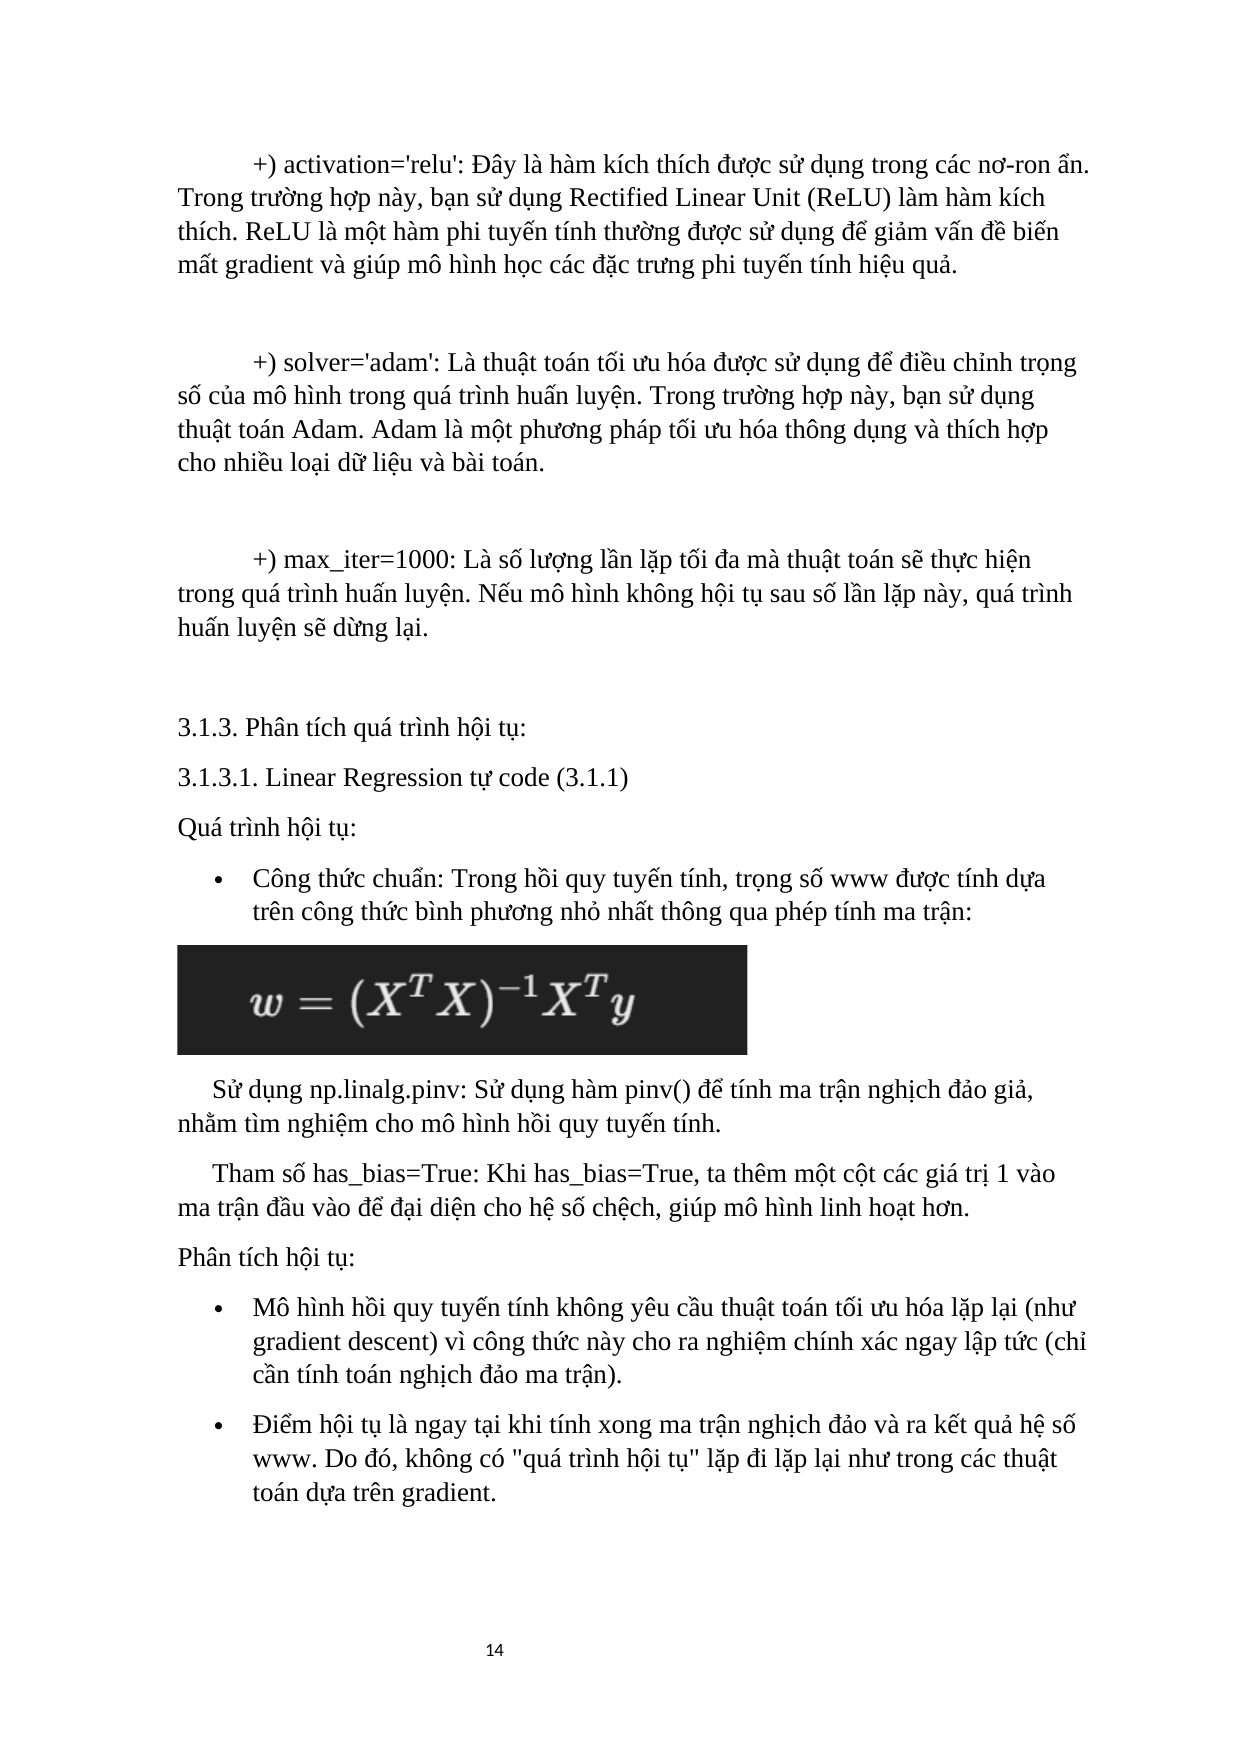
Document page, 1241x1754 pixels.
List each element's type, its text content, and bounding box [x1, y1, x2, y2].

text 3.1.3.1. Linear Regression tự code (3.1.1) [177, 761, 1092, 792]
list Mô hình hồi quy tuyến tính không yêu cầu thuật toán tối ưu hóa lặp lại (như gradient descent) vì công thức này cho ra nghiệm chính xác ngay lập tức (chỉ cần tính toán nghịch đảo ma trận). [215, 1291, 1092, 1389]
text  Tham số has_bias=True: Khi has_bias=True, ta thêm một cột các giá trị 1 vào ma trận đầu vào để đại diện cho hệ số chệch, giúp mô hình linh hoạt hơn. [177, 1157, 1092, 1222]
text +) activation='relu': Đây là hàm kích thích được sử dụng trong các nơ-ron ẩn. Trong trường hợp này, bạn sử dụng Rectified Linear Unit (ReLU) làm hàm kích thích. ReLU là một hàm phi tuyến tính thường được sử dụng để giảm vấn đề biến mất gradient và giúp mô hình học các đặc trưng phi tuyến tính hiệu quả. [177, 148, 1092, 279]
text +) max_iter=1000: Là số lượng lần lặp tối đa mà thuật toán sẽ thực hiện trong quá trình huấn luyện. Nếu mô hình không hội tụ sau số lần lặp này, quá trình huấn luyện sẽ dừng lại. [177, 543, 1092, 642]
text 3.1.3. Phân tích quá trình hội tụ: [177, 711, 1092, 742]
text Phân tích hội tụ: [177, 1241, 1092, 1272]
text +) solver='adam': Là thuật toán tối ưu hóa được sử dụng để điều chỉnh trọng số của mô hình trong quá trình huấn luyện. Trong trường hợp này, bạn sử dụng thuật toán Adam. Adam là một phương pháp tối ưu hóa thông dụng và thích hợp cho nhiều loại dữ liệu và bài toán. [177, 346, 1092, 477]
picture [177, 945, 748, 1055]
text Quá trình hội tụ: [177, 811, 1092, 843]
list Công thức chuẩn: Trong hồi quy tuyến tính, trọng số www được tính dựa trên công thức bình phương nhỏ nhất thông qua phép tính ma trận: [215, 862, 1092, 926]
list Điểm hội tụ là ngay tại khi tính xong ma trận nghịch đảo và ra kết quả hệ số www. Do đó, không có "quá trình hội tụ" lặp đi lặp lại như trong các thuật toán dựa trên gradient. [215, 1409, 1092, 1507]
text  Sử dụng np.linalg.pinv: Sử dụng hàm pinv() để tính ma trận nghịch đảo giả, nhằm tìm nghiệm cho mô hình hồi quy tuyến tính. [177, 1074, 1092, 1138]
